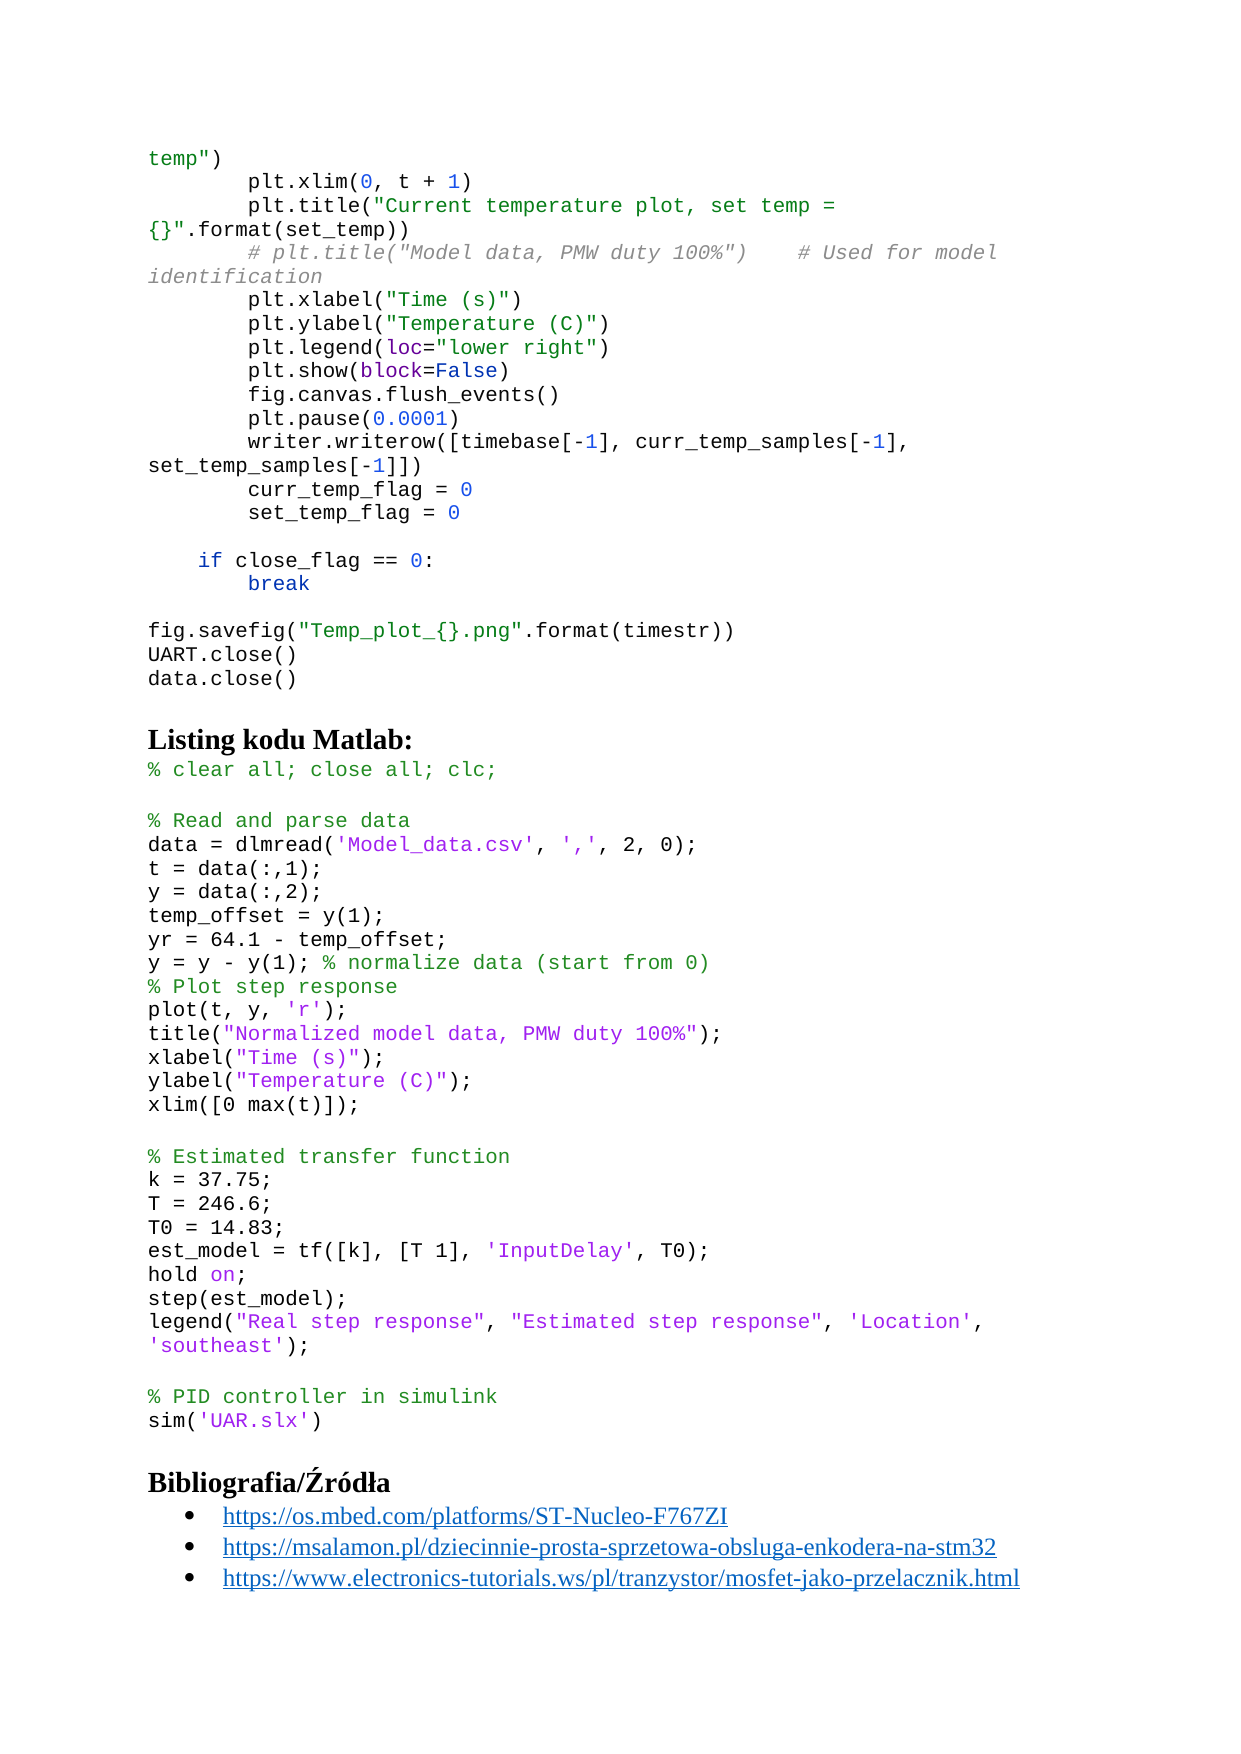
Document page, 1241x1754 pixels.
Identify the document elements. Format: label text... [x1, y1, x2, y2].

text % Plot step response [148, 976, 1093, 999]
text Listing kodu Matlab: [148, 722, 1093, 756]
text plot(t, y, 'r'); [148, 999, 1093, 1023]
list https://msalamon.pl/dziecinnie-prosta-sprzetowa-obsluga-enkodera-na-stm32 [185, 1532, 1093, 1561]
text yr = 64.1 - temp_offset; [148, 928, 1093, 952]
text xlim([0 max(t)]); [148, 1094, 1093, 1118]
text T0 = 14.83; [148, 1217, 1093, 1240]
text step(est_model); [148, 1288, 1093, 1311]
text % Estimated transfer function [148, 1146, 1093, 1169]
text y = data(:,2); [148, 881, 1093, 905]
text % clear all; close all; clc; [148, 759, 1093, 782]
list https://www.electronics-tutorials.ws/pl/tranzystor/mosfet-jako-przelacznik.html [185, 1563, 1093, 1592]
text % PID controller in simulink [148, 1387, 1093, 1410]
text temp_offset = y(1); [148, 905, 1093, 928]
text sim('UAR.slx') [148, 1410, 1093, 1434]
text T = 246.6; [148, 1193, 1093, 1217]
text ylabel("Temperature (C)"); [148, 1070, 1093, 1094]
text y = y - y(1); % normalize data (start from 0) [148, 952, 1093, 976]
text % Read and parse data [148, 810, 1093, 834]
list https://os.mbed.com/platforms/ST-Nucleo-F767ZI [185, 1501, 1093, 1530]
text title("Normalized model data, PMW duty 100%"); [148, 1023, 1093, 1047]
text est_model = tf([k], [T 1], 'InputDelay', T0); [148, 1240, 1093, 1264]
text hold on; [148, 1264, 1093, 1288]
text k = 37.75; [148, 1169, 1093, 1193]
text data = dlmread('Model_data.csv', ',', 2, 0); [148, 834, 1093, 858]
text Bibliografia/Źródła [148, 1465, 1093, 1498]
text t = data(:,1); [148, 858, 1093, 881]
text legend("Real step response", "Estimated step response", 'Location', 'southeast'); [148, 1311, 1093, 1358]
text xlabel("Time (s)"); [148, 1047, 1093, 1070]
